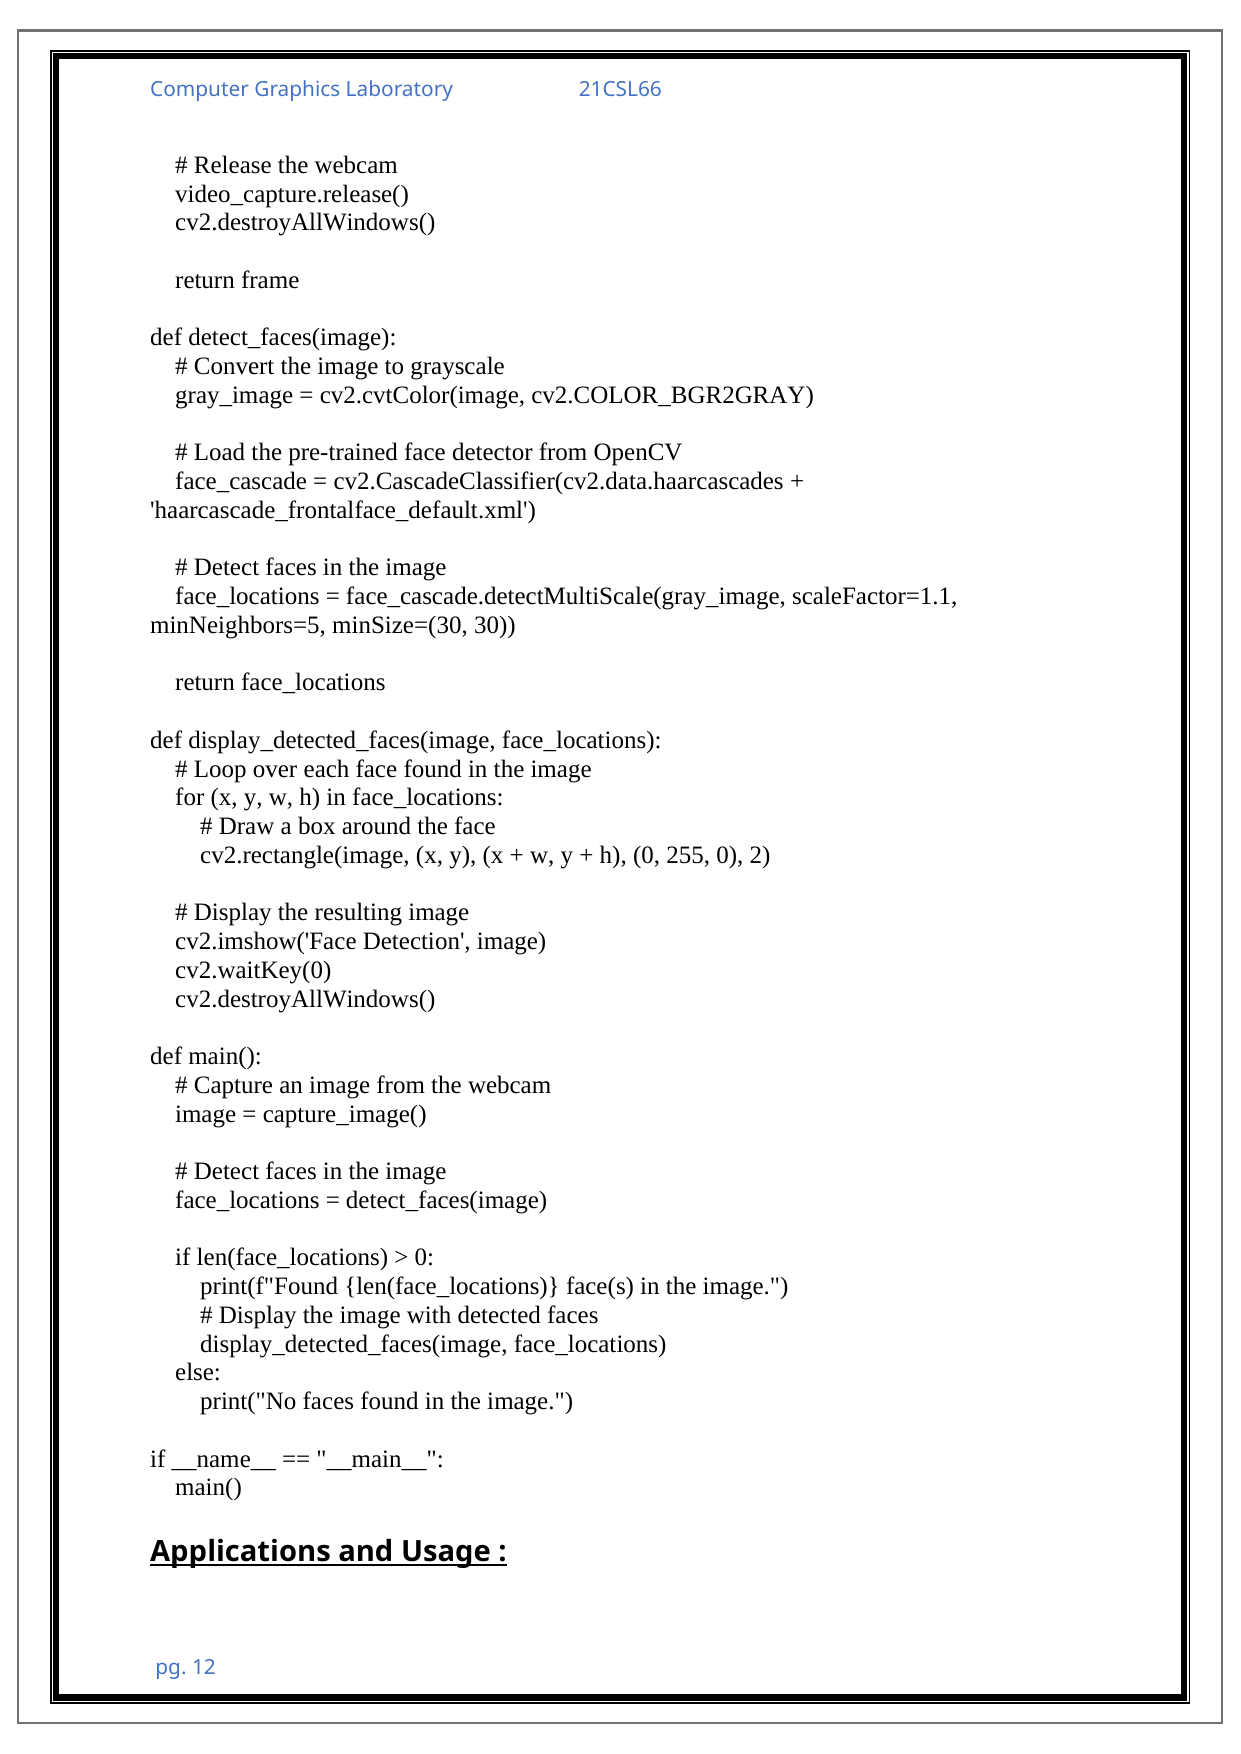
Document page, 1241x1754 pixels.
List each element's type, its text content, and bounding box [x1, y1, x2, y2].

text Applications and Usage : [150, 1530, 1090, 1570]
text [150, 150, 1090, 1501]
